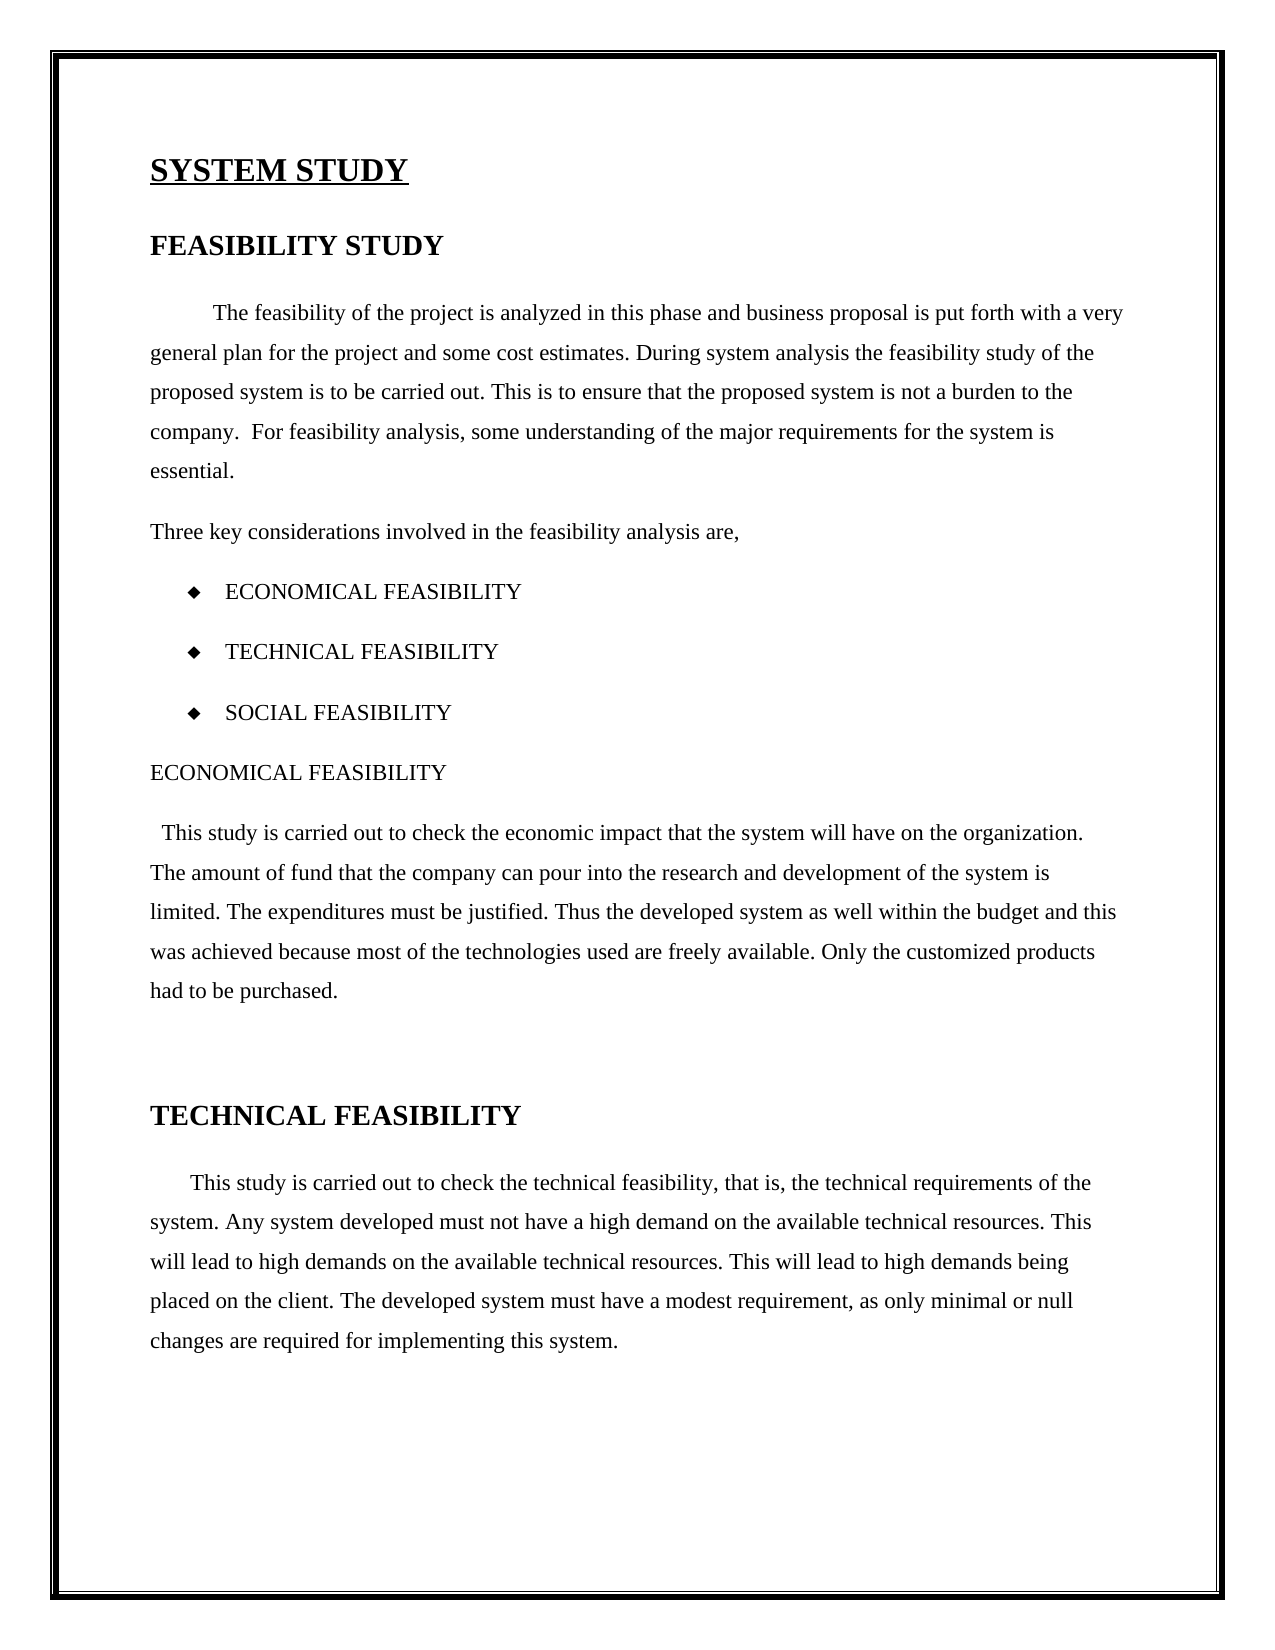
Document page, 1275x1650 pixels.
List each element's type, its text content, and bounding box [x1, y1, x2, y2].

list ECONOMICAL FEASIBILITY [187, 578, 1125, 604]
text ECONOMICAL FEASIBILITY [150, 759, 1125, 785]
text This study is carried out to check the technical feasibility, that is, the technical requirements of the system. Any system developed must not have a high demand on the available technical resources. This will lead to high demands on the available technical resources. This will lead to high demands being placed on the client. The developed system must have a modest requirement, as only minimal or null changes are required for implementing this system. [150, 1169, 1125, 1353]
text This study is carried out to check the economic impact that the system will have on the organization. The amount of fund that the company can pour into the research and development of the system is limited. The expenditures must be justified. Thus the developed system as well within the budget and this was achieved because most of the technologies used are freely available. Only the customized products had to be purchased. [150, 819, 1125, 1003]
text FEASIBILITY STUDY [150, 228, 1125, 262]
list TECHNICAL FEASIBILITY [187, 638, 1125, 665]
list SOCIAL FEASIBILITY [187, 699, 1125, 725]
text Three key considerations involved in the feasibility analysis are, [150, 518, 1125, 544]
text SYSTEM STUDY [150, 150, 1125, 188]
text The feasibility of the project is analyzed in this phase and business proposal is put forth with a very general plan for the project and some cost estimates. During system analysis the feasibility study of the proposed system is to be carried out. This is to ensure that the proposed system is not a burden to the company. For feasibility analysis, some understanding of the major requirements for the system is essential. [150, 299, 1125, 484]
text TECHNICAL FEASIBILITY [150, 1098, 1125, 1131]
